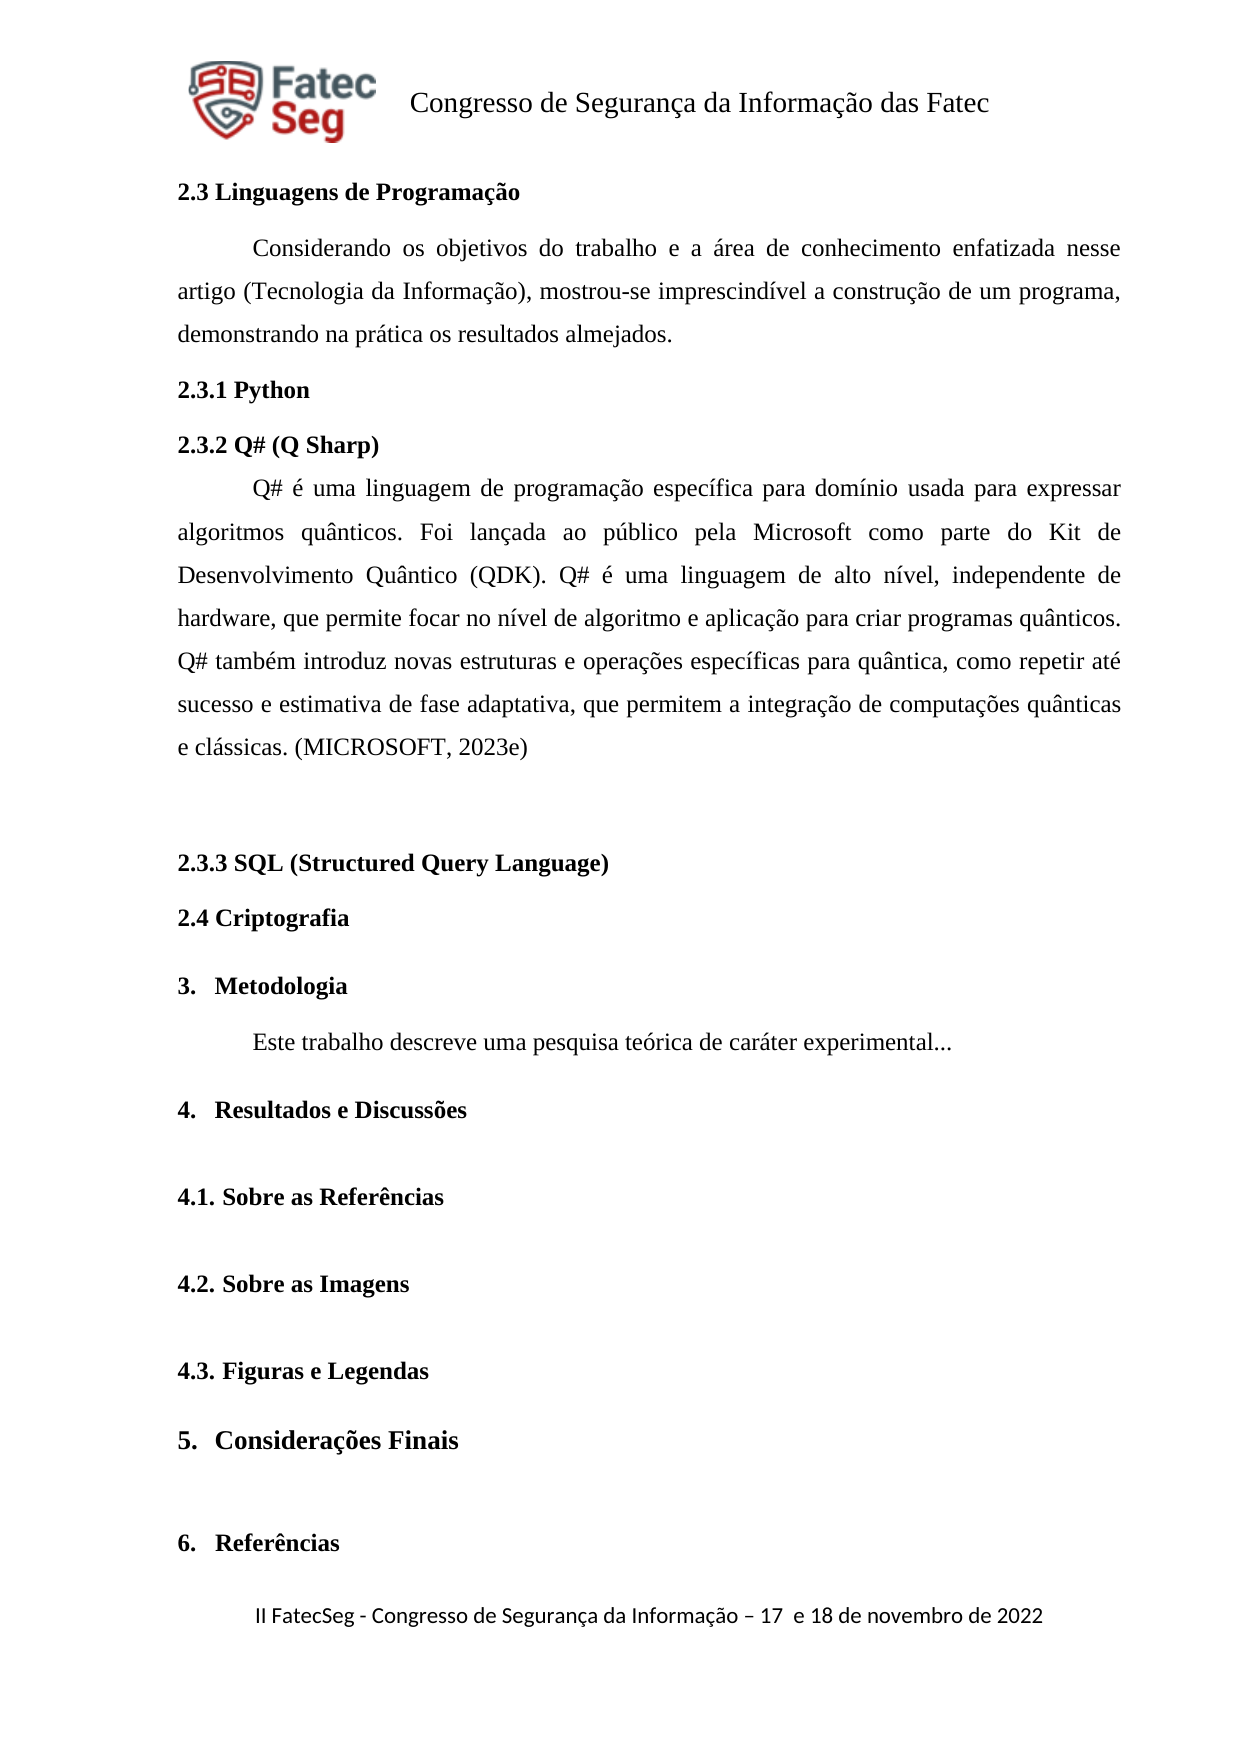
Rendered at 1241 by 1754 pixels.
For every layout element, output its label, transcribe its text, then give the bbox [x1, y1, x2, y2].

text 2.3.3 SQL (Structured Query Language) [177, 848, 1122, 876]
text Q# é uma linguagem de programação específica para domínio usada para expressar algoritmos quânticos. Foi lançada ao público pela Microsoft como parte do Kit de Desenvolvimento Quântico (QDK). Q# é uma linguagem de alto nível, independente de hardware, que permite focar no nível de algoritmo e aplicação para criar programas quânticos. Q# também introduz novas estruturas e operações específicas para quântica, como repetir até sucesso e estimativa de fase adaptativa, que permitem a integração de computações quânticas e clássicas. (MICROSOFT, 2023e) [177, 473, 1122, 761]
text Considerando os objetivos do trabalho e a área de conhecimento enfatizada nesse artigo (Tecnologia da Informação), mostrou-se imprescindível a construção de um programa, demonstrando na prática os resultados almejados. [177, 233, 1122, 348]
subtitle Figuras e Legendas [177, 1356, 1122, 1385]
subtitle Considerações Finais [177, 1424, 1122, 1455]
picture [188, 61, 376, 143]
subtitle Sobre as Referências [177, 1182, 1122, 1211]
text 2.3.1 Python [177, 375, 1122, 403]
subtitle Referências [177, 1528, 1124, 1557]
text 2.3.2 Q# (Q Sharp) [177, 430, 1122, 459]
text 2.4 Criptografia [177, 903, 1122, 932]
subtitle Resultados e Discussões [177, 1095, 1122, 1124]
text Este trabalho descreve uma pesquisa teórica de caráter experimental... [177, 1027, 1122, 1056]
text 2.3 Linguagens de Programação [177, 177, 1122, 206]
subtitle Sobre as Imagens [177, 1269, 1122, 1298]
subtitle Metodologia [177, 971, 1122, 1000]
